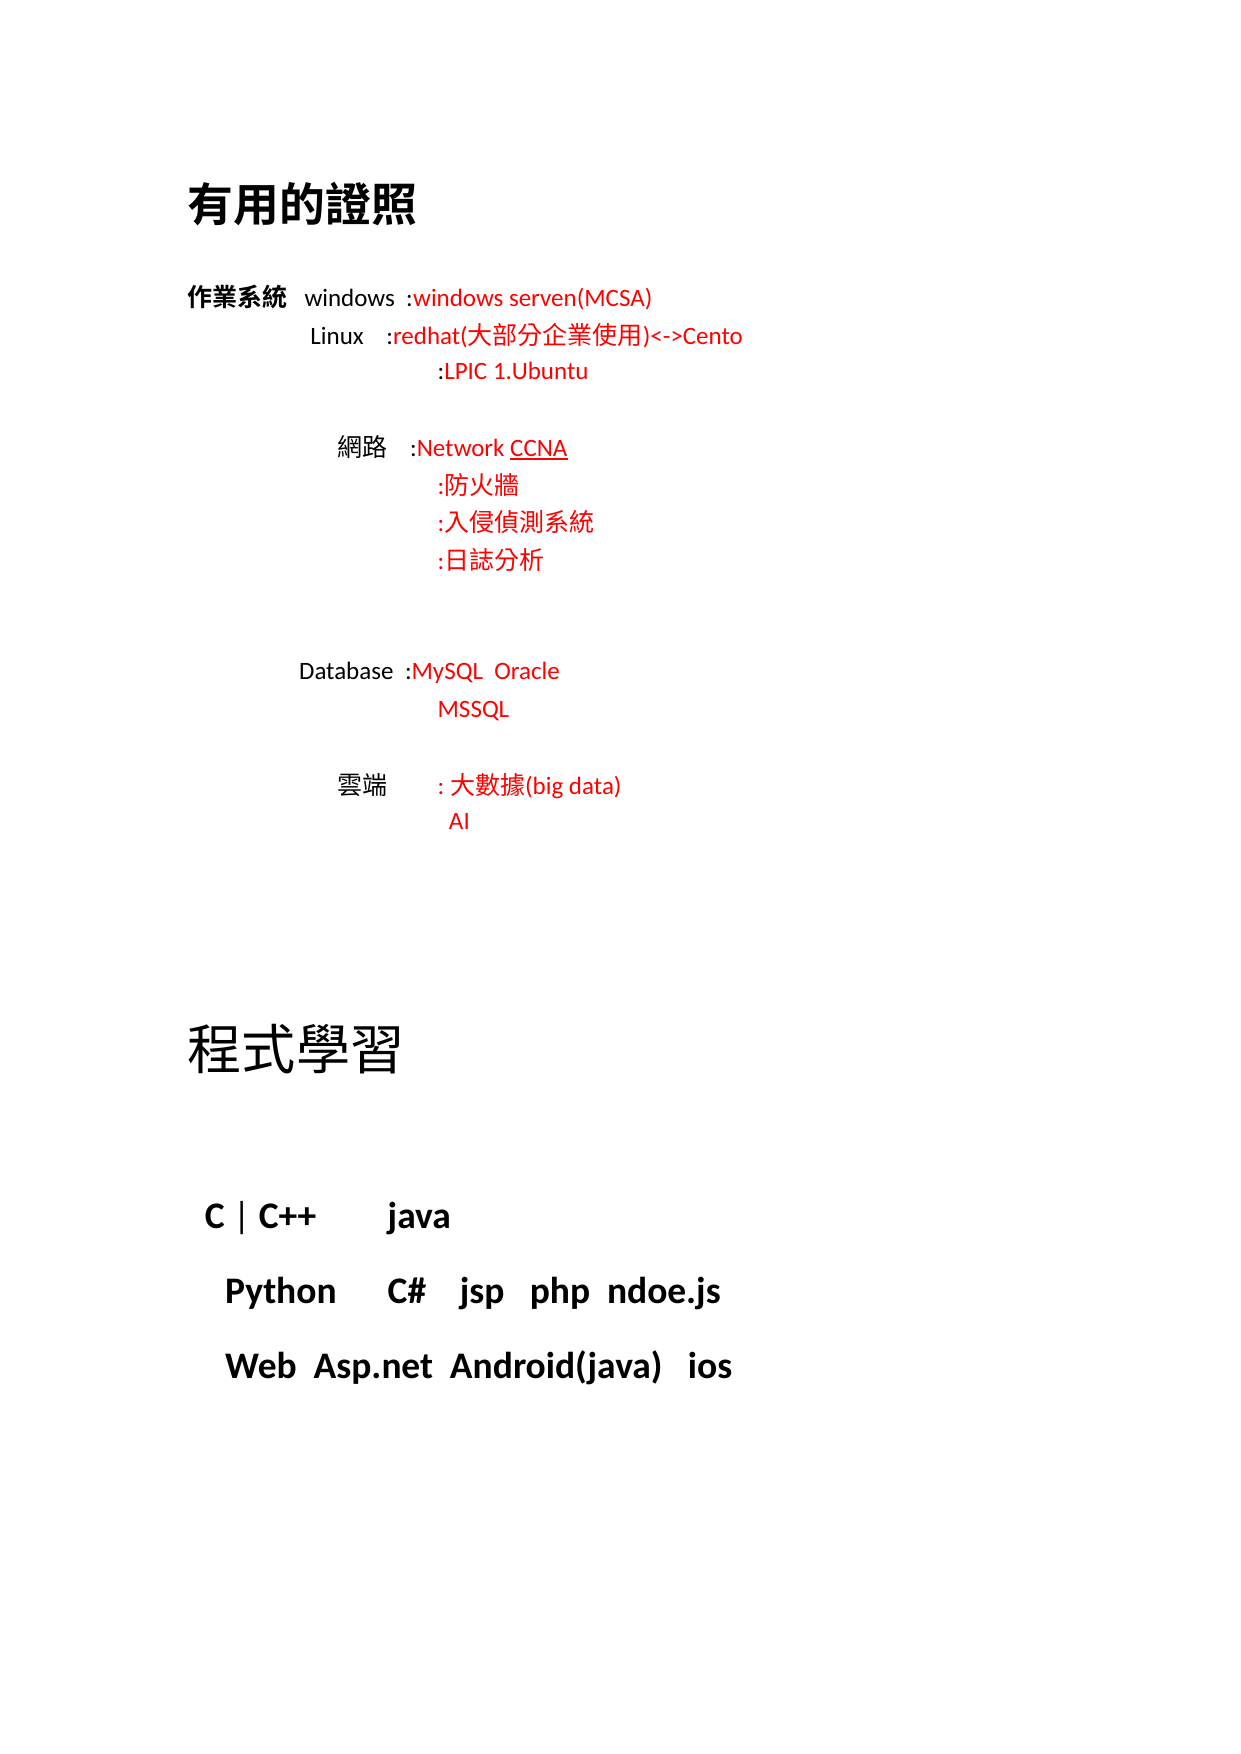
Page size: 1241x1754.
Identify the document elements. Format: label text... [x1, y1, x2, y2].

text 有用的證照 [187, 164, 1053, 239]
text :日誌分析 [187, 539, 1053, 577]
text 雲端 : 大數據(big data) [187, 764, 1053, 802]
text :入侵偵測系統 [187, 502, 1053, 539]
text AI [237, 802, 1053, 839]
text 作業系統 windows :windows serven(MCSA) [187, 277, 1053, 314]
text Linux :redhat(大部分企業使用)<->Cento [187, 314, 1053, 352]
text :防火牆 [187, 464, 1053, 502]
text 網路 :Network CCNA [187, 427, 1053, 464]
text MSSQL [187, 689, 1053, 727]
text Database :MySQL Oracle [187, 652, 1053, 689]
text 程式學習 [187, 989, 1053, 1102]
text Web Asp.net Android(java) ios [187, 1327, 1053, 1402]
text Python C# jsp php ndoe.js [187, 1252, 1053, 1327]
text :LPIC 1.Ubuntu [187, 352, 1053, 389]
text C | C++ java [187, 1177, 1053, 1252]
